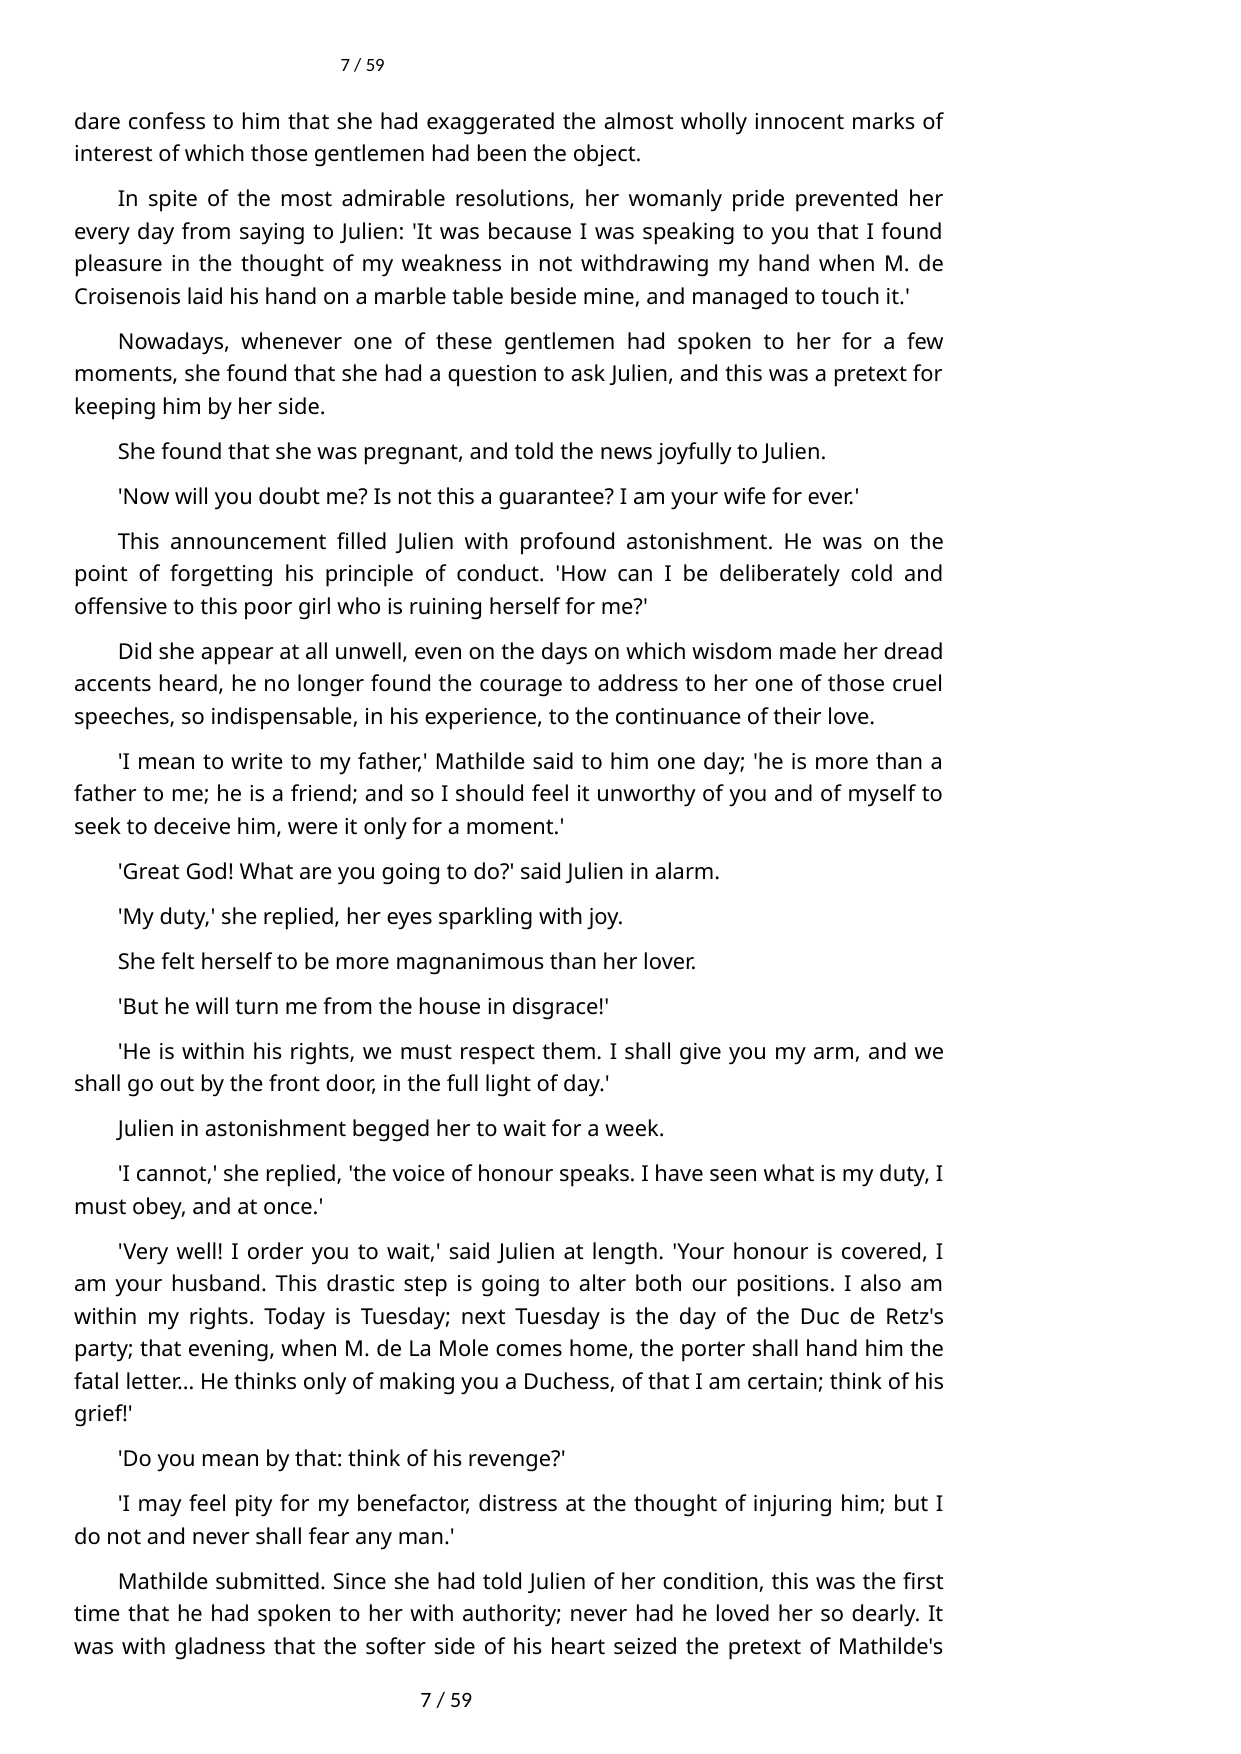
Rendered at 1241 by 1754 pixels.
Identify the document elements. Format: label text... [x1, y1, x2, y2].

text 'Very well! I order you to wait,' said Julien at length. 'Your honour is covered, I am your husband. This drastic step is going to alter both our positions. I also am within my rights. Today is Tuesday; next Tuesday is the day of the Duc de Retz's party; that evening, when M. de La Mole comes home, the porter shall hand him the fatal letter… He thinks only of making you a Duchess, of that I am certain; think of his grief!' [74, 1234, 945, 1429]
text She found that she was pregnant, and told the news joyfully to Julien. [74, 434, 945, 467]
text Did she appear at all unwell, even on the days on which wisdom made her dread accents heard, he no longer found the courage to address to her one of those cruel speeches, so indispensable, in his experience, to the continuance of their love. [74, 634, 945, 732]
text 'I cannot,' she replied, 'the voice of honour speaks. I have seen what is my duty, I must obey, and at once.' [74, 1157, 945, 1222]
text 'He is within his rights, we must respect them. I shall give you my arm, and we shall go out by the front door, in the full light of day.' [74, 1034, 945, 1099]
text 'Great God! What are you going to do?' said Julien in alarm. [74, 854, 945, 887]
text 'Now will you doubt me? Is not this a guarantee? I am your wife for ever.' [74, 479, 945, 512]
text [74, 104, 945, 169]
text 'I may feel pity for my benefactor, distress at the thought of injuring him; but I do not and never shall fear any man.' [74, 1487, 945, 1552]
text In spite of the most admirable resolutions, her womanly pride prevented her every day from saying to Julien: 'It was because I was speaking to you that I found pleasure in the thought of my weakness in not withdrawing my hand when M. de Croisenois laid his hand on a marble table beside mine, and managed to touch it.' [74, 182, 945, 312]
text 'Do you mean by that: think of his revenge?' [74, 1442, 945, 1474]
text She felt herself to be more magnanimous than her lover. [74, 944, 945, 977]
text This announcement filled Julien with profound astonishment. He was on the point of forgetting his principle of conduct. 'How can I be deliberately cold and offensive to this poor girl who is ruining herself for me?' [74, 524, 945, 622]
text Julien in astonishment begged her to wait for a week. [74, 1112, 945, 1144]
text 'I mean to write to my father,' Mathilde said to him one day; 'he is more than a father to me; he is a friend; and so I should feel it unworthy of you and of myself to seek to deceive him, were it only for a moment.' [74, 744, 945, 842]
text 'But he will turn me from the house in disgrace!' [74, 989, 945, 1022]
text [74, 1564, 945, 1662]
text Nowadays, whenever one of these gentlemen had spoken to her for a few moments, she found that she had a question to ask Julien, and this was a pretext for keeping him by her side. [74, 324, 945, 422]
text 'My duty,' she replied, her eyes sparkling with joy. [74, 899, 945, 932]
